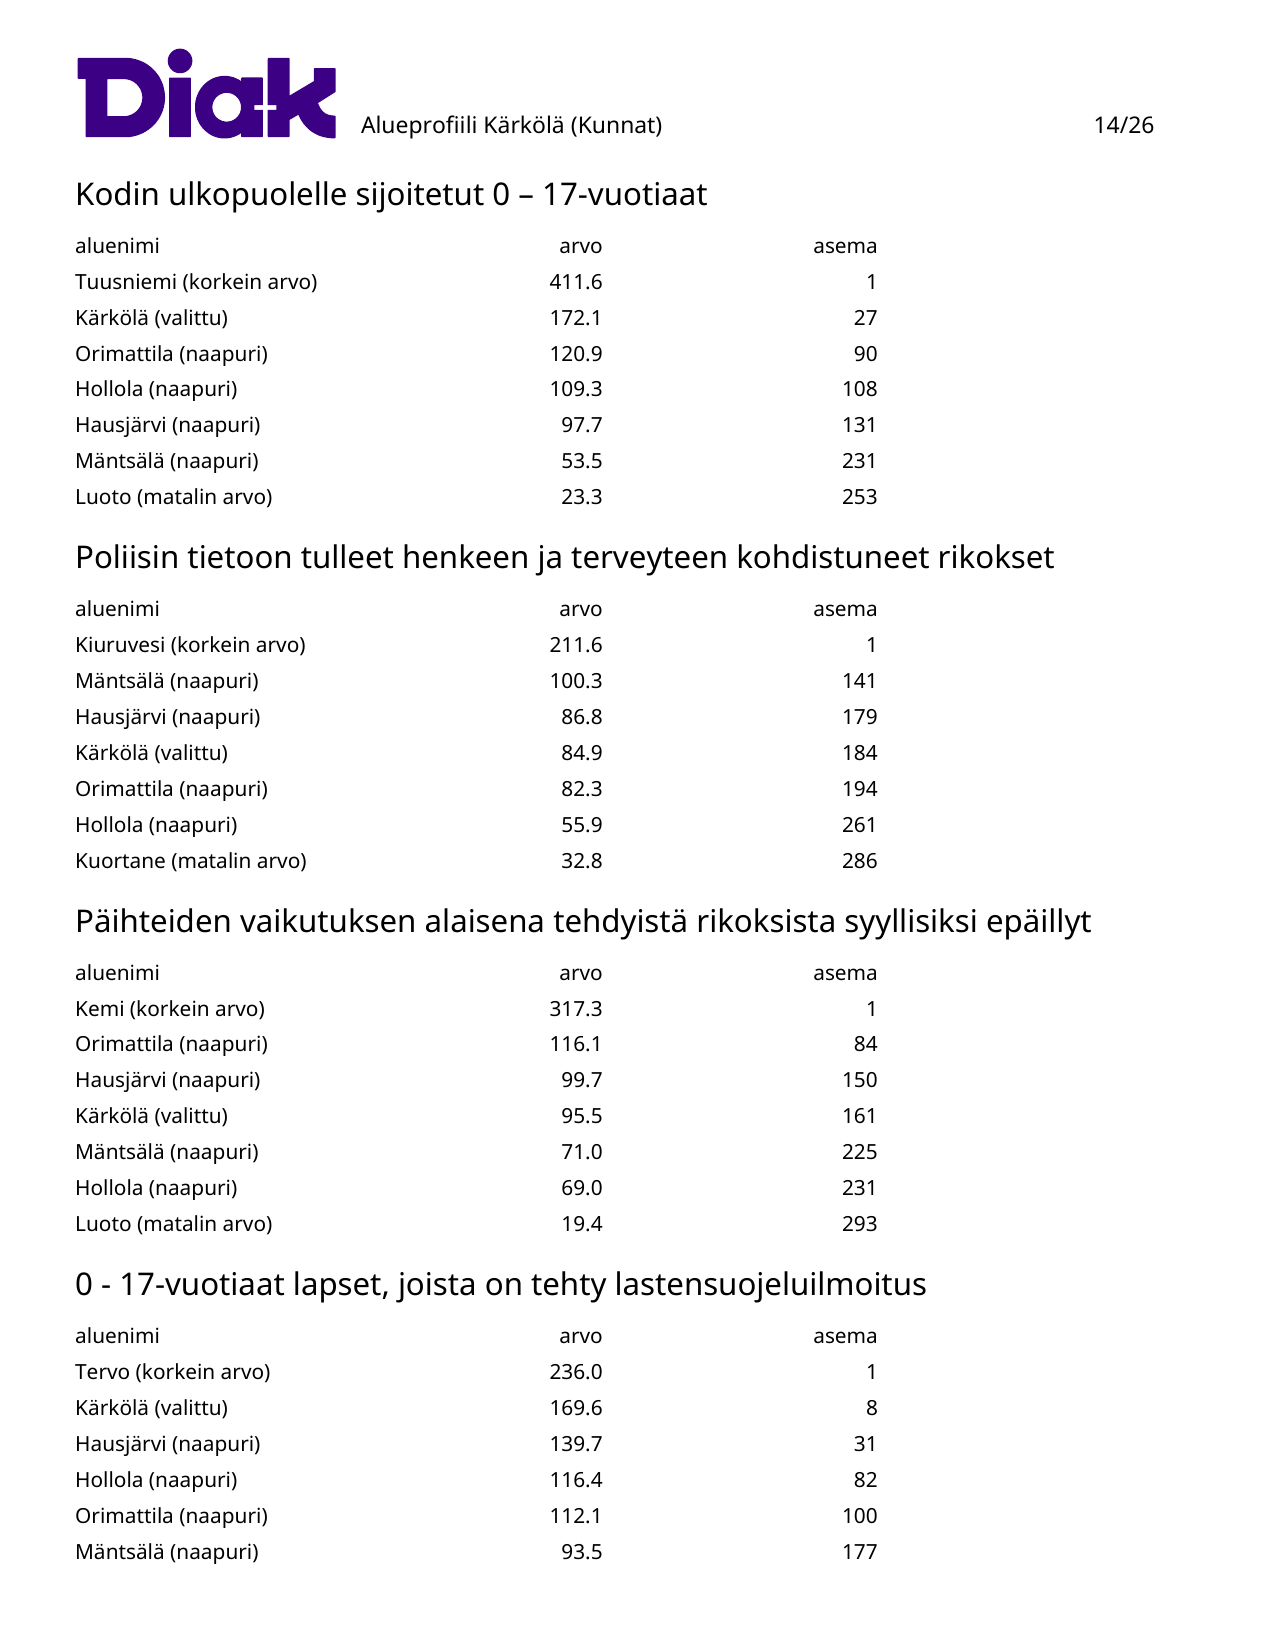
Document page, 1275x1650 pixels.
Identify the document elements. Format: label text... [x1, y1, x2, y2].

table_cell Hausjärvi (naapuri) [64, 1062, 339, 1098]
table_cell Hollola (naapuri) [64, 371, 339, 407]
table_cell 100.3 [339, 663, 614, 698]
subtitle 0 - 17-vuotiaat lapset, joista on tehty lastensuojeluilmoitus [75, 1262, 1200, 1305]
table_cell 86.8 [339, 698, 614, 734]
table_cell 131 [614, 407, 889, 443]
table_header asema [614, 227, 889, 263]
table_cell 82 [614, 1461, 889, 1497]
table_cell 8 [614, 1389, 889, 1425]
table_cell 84 [614, 1026, 889, 1062]
table_cell Hausjärvi (naapuri) [64, 698, 339, 734]
table_cell 82.3 [339, 770, 614, 806]
table_cell Orimattila (naapuri) [64, 335, 339, 371]
table_cell 53.5 [339, 443, 614, 479]
table_cell Hausjärvi (naapuri) [64, 407, 339, 443]
table_header aluenimi [64, 1318, 339, 1353]
table_cell Kärkölä (valittu) [64, 1098, 339, 1134]
table_header arvo [339, 1318, 614, 1353]
table_cell 139.7 [339, 1425, 614, 1461]
table_cell Mäntsälä (naapuri) [64, 663, 339, 698]
table_cell 150 [614, 1062, 889, 1098]
table_cell 69.0 [339, 1170, 614, 1206]
table_cell Tuusniemi (korkein arvo) [64, 263, 339, 299]
table_cell 116.4 [339, 1461, 614, 1497]
table_cell 71.0 [339, 1134, 614, 1169]
table_header asema [614, 591, 889, 626]
table_cell Orimattila (naapuri) [64, 770, 339, 806]
table_cell 261 [614, 806, 889, 842]
table_cell 161 [614, 1098, 889, 1134]
table_cell Kuortane (matalin arvo) [64, 842, 339, 878]
table_cell 99.7 [339, 1062, 614, 1098]
table_cell 169.6 [339, 1389, 614, 1425]
table_cell 120.9 [339, 335, 614, 371]
table_cell 1 [614, 626, 889, 662]
table_cell Mäntsälä (naapuri) [64, 1134, 339, 1169]
subtitle Poliisin tietoon tulleet henkeen ja terveyteen kohdistuneet rikokset [75, 535, 1200, 578]
table_header aluenimi [64, 227, 339, 263]
table_cell 109.3 [339, 371, 614, 407]
table_cell Hausjärvi (naapuri) [64, 1425, 339, 1461]
table_cell 177 [614, 1533, 889, 1569]
table_cell Mäntsälä (naapuri) [64, 1533, 339, 1569]
table_header arvo [339, 954, 614, 990]
table_cell 231 [614, 443, 889, 479]
table_cell 93.5 [339, 1533, 614, 1569]
table_cell Kärkölä (valittu) [64, 299, 339, 335]
table_cell 27 [614, 299, 889, 335]
table_cell 236.0 [339, 1353, 614, 1389]
table_cell Luoto (matalin arvo) [64, 1206, 339, 1241]
table_header aluenimi [64, 954, 339, 990]
table_header asema [614, 954, 889, 990]
table_cell 116.1 [339, 1026, 614, 1062]
table_header arvo [339, 591, 614, 626]
table_cell 1 [614, 990, 889, 1026]
table_cell 172.1 [339, 299, 614, 335]
table_cell 184 [614, 734, 889, 770]
table_cell 55.9 [339, 806, 614, 842]
table_cell 411.6 [339, 263, 614, 299]
table_cell 95.5 [339, 1098, 614, 1134]
subtitle Kodin ulkopuolelle sijoitetut 0 – 17-vuotiaat [75, 172, 1200, 214]
table_cell 231 [614, 1170, 889, 1206]
table_cell 108 [614, 371, 889, 407]
table_cell Hollola (naapuri) [64, 806, 339, 842]
table_cell 253 [614, 479, 889, 514]
table_cell Kiuruvesi (korkein arvo) [64, 626, 339, 662]
table_cell Mäntsälä (naapuri) [64, 443, 339, 479]
table_header asema [614, 1318, 889, 1353]
table_cell Kärkölä (valittu) [64, 1389, 339, 1425]
table_cell 23.3 [339, 479, 614, 514]
table_cell 141 [614, 663, 889, 698]
table_cell Hollola (naapuri) [64, 1170, 339, 1206]
table_cell 211.6 [339, 626, 614, 662]
table_cell Luoto (matalin arvo) [64, 479, 339, 514]
table_cell 112.1 [339, 1497, 614, 1533]
table_cell 1 [614, 1353, 889, 1389]
table_cell Hollola (naapuri) [64, 1461, 339, 1497]
table_cell 286 [614, 842, 889, 878]
table_cell 19.4 [339, 1206, 614, 1241]
subtitle Päihteiden vaikutuksen alaisena tehdyistä rikoksista syyllisiksi epäillyt [75, 899, 1200, 941]
table_cell Orimattila (naapuri) [64, 1497, 339, 1533]
table_cell Orimattila (naapuri) [64, 1026, 339, 1062]
table_cell 225 [614, 1134, 889, 1169]
table_cell 1 [614, 263, 889, 299]
table_cell Kärkölä (valittu) [64, 734, 339, 770]
table_header aluenimi [64, 591, 339, 626]
table_cell Kemi (korkein arvo) [64, 990, 339, 1026]
table_cell 84.9 [339, 734, 614, 770]
table_cell Tervo (korkein arvo) [64, 1353, 339, 1389]
table_header arvo [339, 227, 614, 263]
table_cell 293 [614, 1206, 889, 1241]
table_cell 97.7 [339, 407, 614, 443]
table_cell 194 [614, 770, 889, 806]
table_cell 31 [614, 1425, 889, 1461]
table_cell 100 [614, 1497, 889, 1533]
table_cell 32.8 [339, 842, 614, 878]
table_cell 317.3 [339, 990, 614, 1026]
table_cell 179 [614, 698, 889, 734]
table_cell 90 [614, 335, 889, 371]
